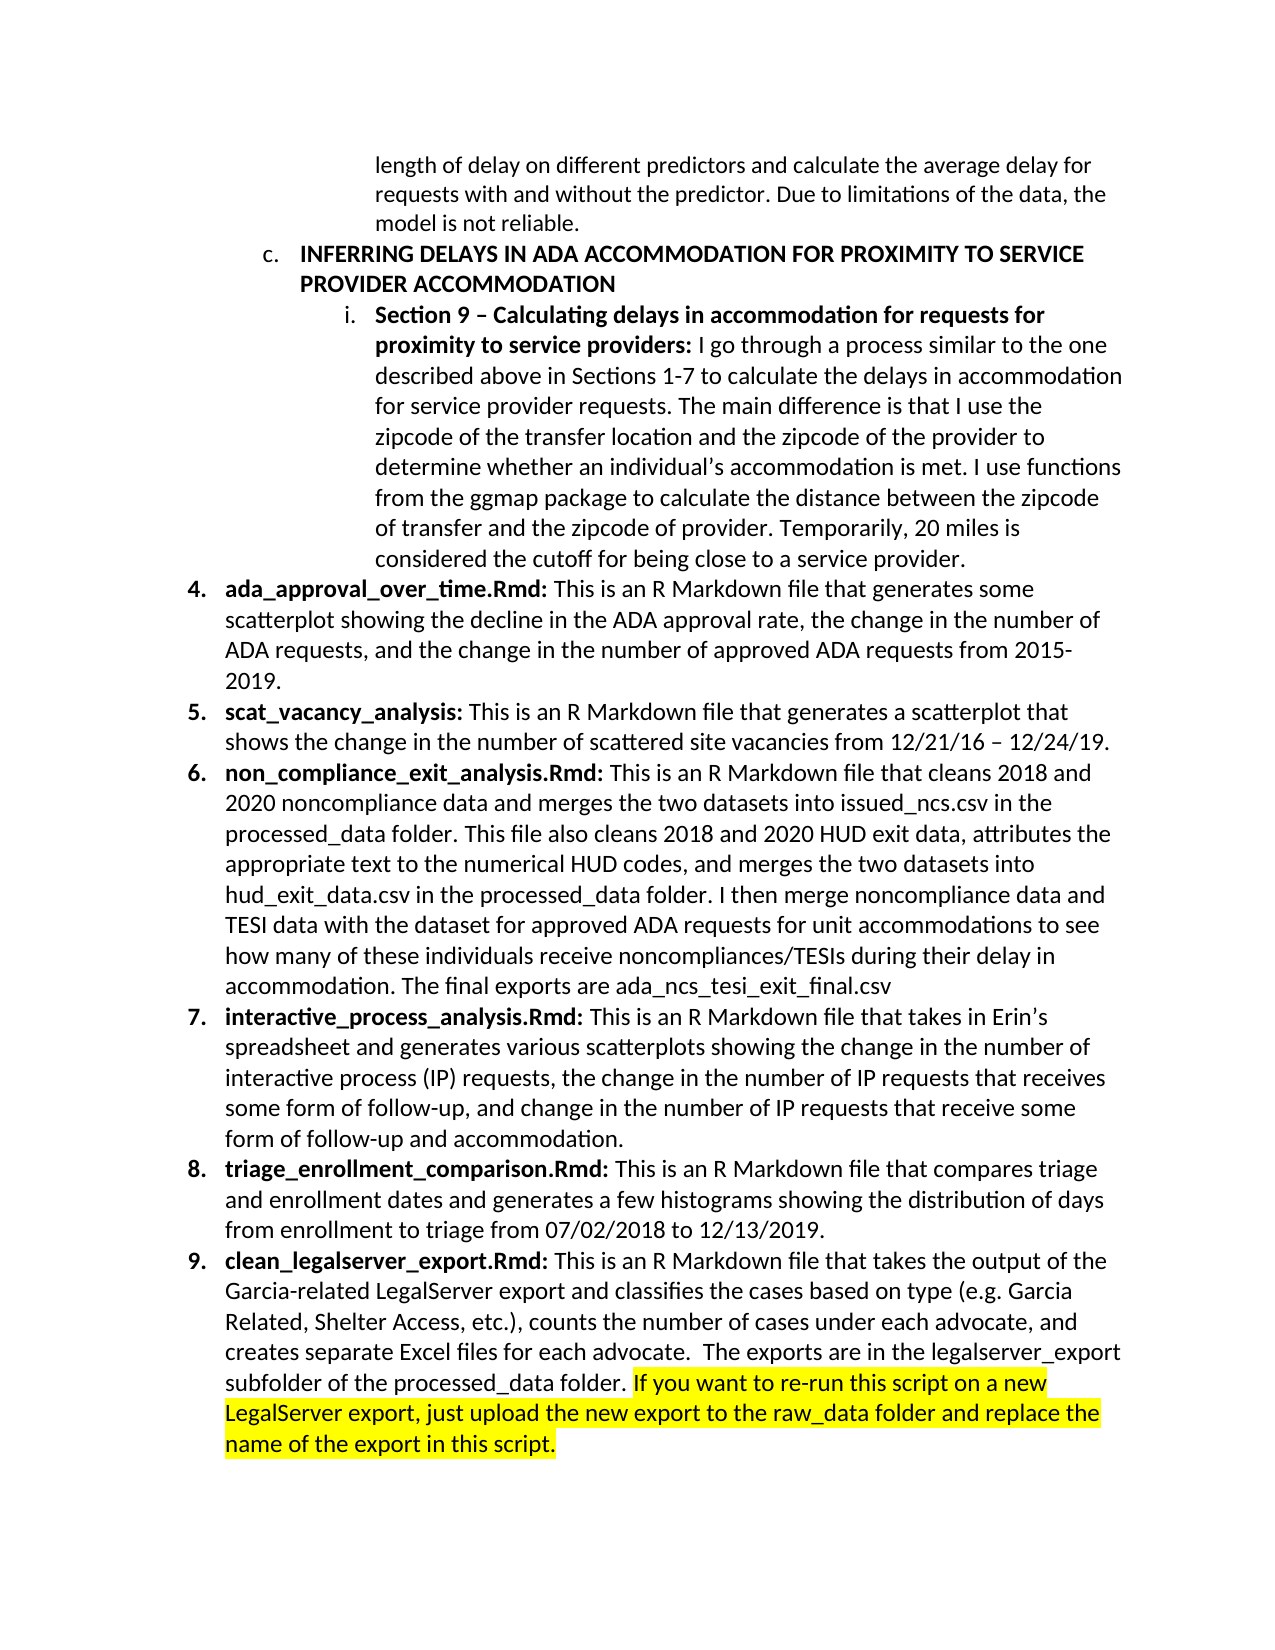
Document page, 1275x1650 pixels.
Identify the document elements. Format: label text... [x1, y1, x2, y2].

list clean_legalserver_export.Rmd: This is an R Markdown file that takes the output of the Garcia-related LegalServer export and classifies the cases based on type (e.g. Garcia Related, Shelter Access, etc.), counts the number of cases under each advocate, and creates separate Excel files for each advocate. The exports are in the legalserver_export subfolder of the processed_data folder. If you want to re-run this script on a new LegalServer export, just upload the new export to the raw_data folder and replace the name of the export in this script. [187, 1245, 1125, 1459]
list interactive_process_analysis.Rmd: This is an R Markdown file that takes in Erin’s spreadsheet and generates various scatterplots showing the change in the number of interactive process (IP) requests, the change in the number of IP requests that receives some form of follow-up, and change in the number of IP requests that receive some form of follow-up and accommodation. [187, 1001, 1125, 1153]
list ada_approval_over_time.Rmd: This is an R Markdown file that generates some scatterplot showing the decline in the ADA approval rate, the change in the number of ADA requests, and the change in the number of approved ADA requests from 2015-2019. [187, 573, 1125, 696]
list triage_enrollment_comparison.Rmd: This is an R Markdown file that compares triage and enrollment dates and generates a few histograms showing the distribution of days from enrollment to triage from 07/02/2018 to 12/13/2019. [187, 1153, 1125, 1245]
list scat_vacancy_analysis: This is an R Markdown file that generates a scatterplot that shows the change in the number of scattered site vacancies from 12/21/16 – 12/24/19. [187, 696, 1125, 757]
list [356, 150, 1125, 238]
list non_compliance_exit_analysis.Rmd: This is an R Markdown file that cleans 2018 and 2020 noncompliance data and merges the two datasets into issued_ncs.csv in the processed_data folder. This file also cleans 2018 and 2020 HUD exit data, attributes the appropriate text to the numerical HUD codes, and merges the two datasets into hud_exit_data.csv in the processed_data folder. I then merge noncompliance data and TESI data with the dataset for approved ADA requests for unit accommodations to see how many of these individuals receive noncompliances/TESIs during their delay in accommodation. The final exports are ada_ncs_tesi_exit_final.csv [187, 757, 1125, 1001]
list INFERRING DELAYS IN ADA ACCOMMODATION FOR PROXIMITY TO SERVICE PROVIDER ACCOMMODATION [262, 238, 1125, 299]
list Section 9 – Calculating delays in accommodation for requests for proximity to service providers: I go through a process similar to the one described above in Sections 1-7 to calculate the delays in accommodation for service provider requests. The main difference is that I use the zipcode of the transfer location and the zipcode of the provider to determine whether an individual’s accommodation is met. I use functions from the ggmap package to calculate the distance between the zipcode of transfer and the zipcode of provider. Temporarily, 20 miles is considered the cutoff for being close to a service provider. [356, 299, 1125, 573]
